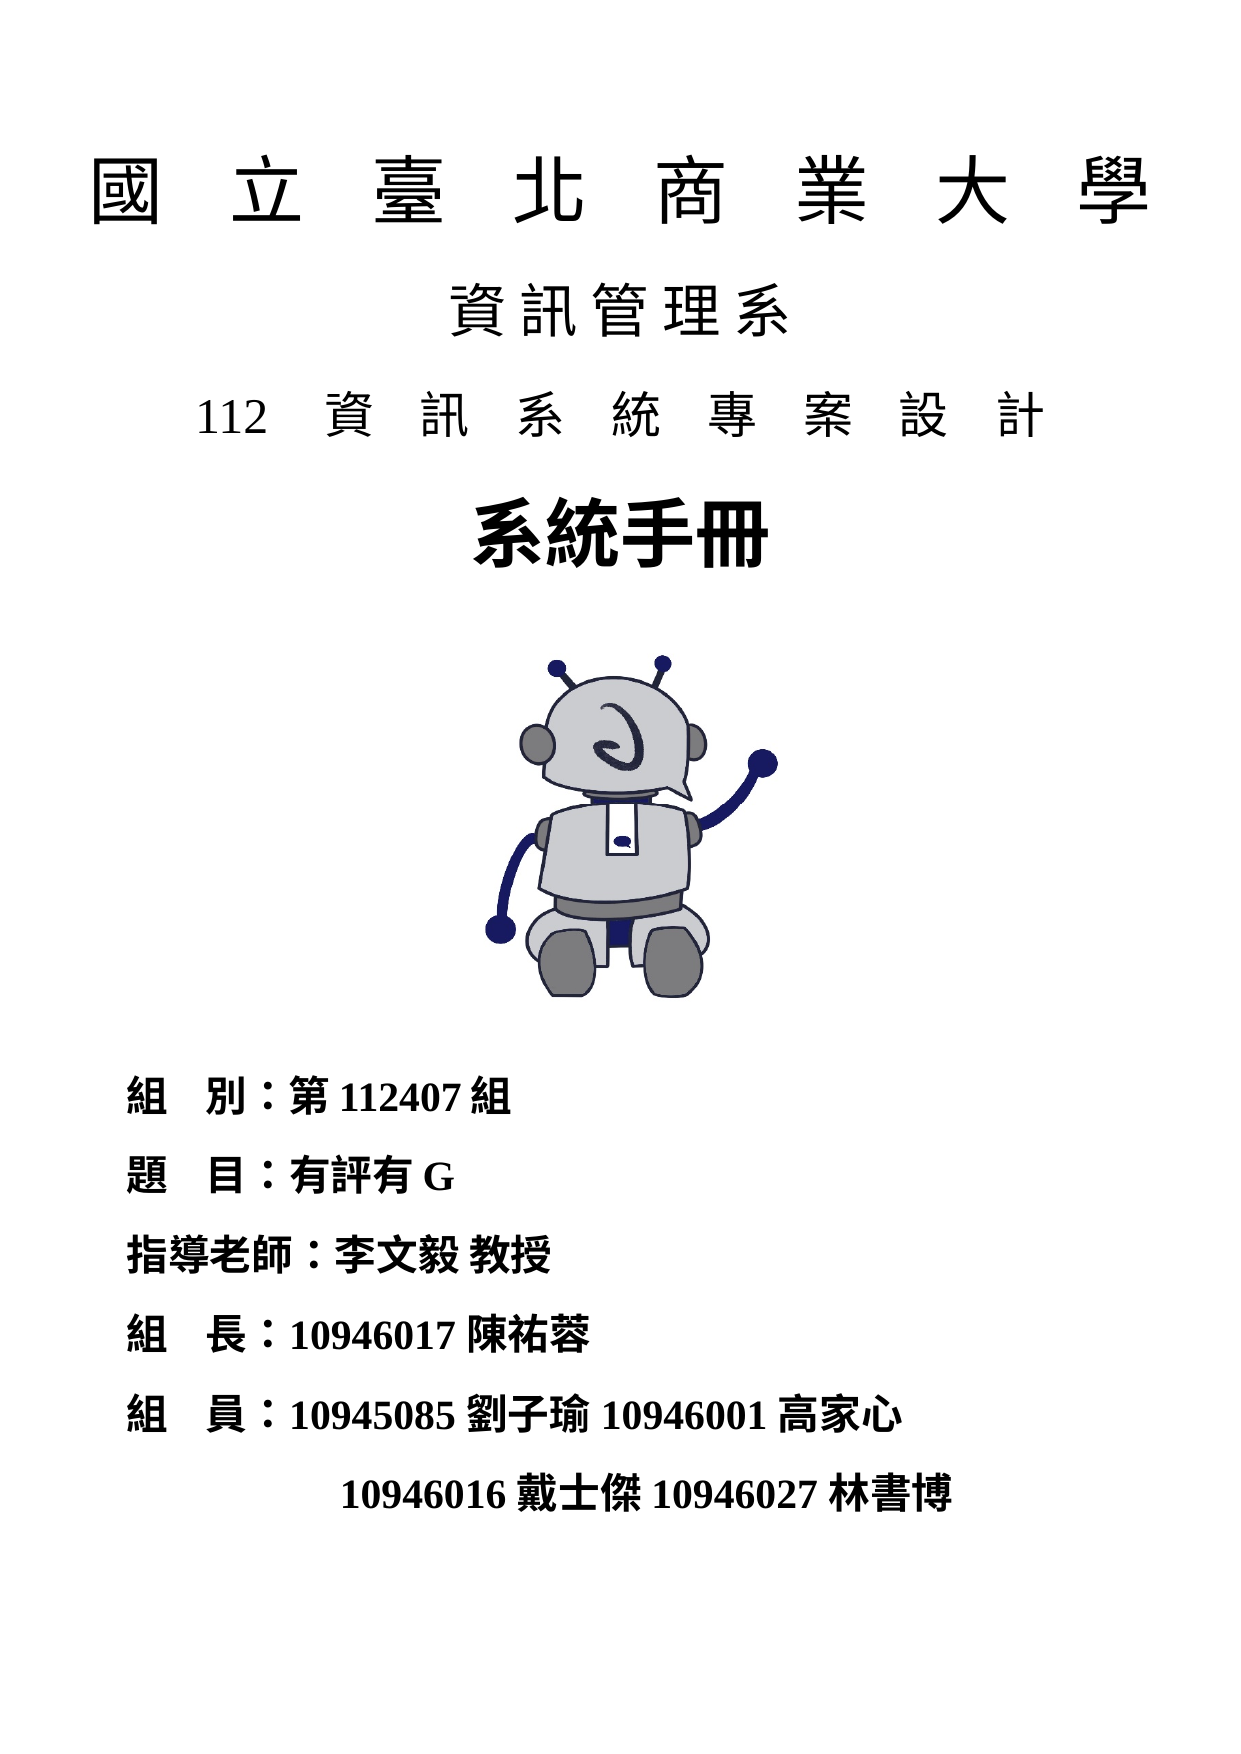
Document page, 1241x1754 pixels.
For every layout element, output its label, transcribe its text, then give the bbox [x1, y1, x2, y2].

text 國立臺北商業大學 [89, 132, 1152, 240]
text 組 別：第112407組 [126, 1063, 1152, 1123]
text 10946016 戴士傑 10946027 林書博 [339, 1460, 1152, 1521]
text 題 目：有評有G [126, 1142, 1152, 1203]
text 系統手冊 [89, 474, 1152, 583]
text 組 長：10946017 陳祐蓉 [126, 1301, 1152, 1362]
picture [451, 609, 789, 1034]
text 112資訊系統專案設計 [195, 375, 1045, 448]
text 資 訊 管 理 系 [89, 264, 1152, 349]
text 組 員：10945085 劉子瑜 10946001 高家心 [126, 1381, 1152, 1441]
text 指導老師：李文毅 教授 [126, 1222, 1152, 1282]
